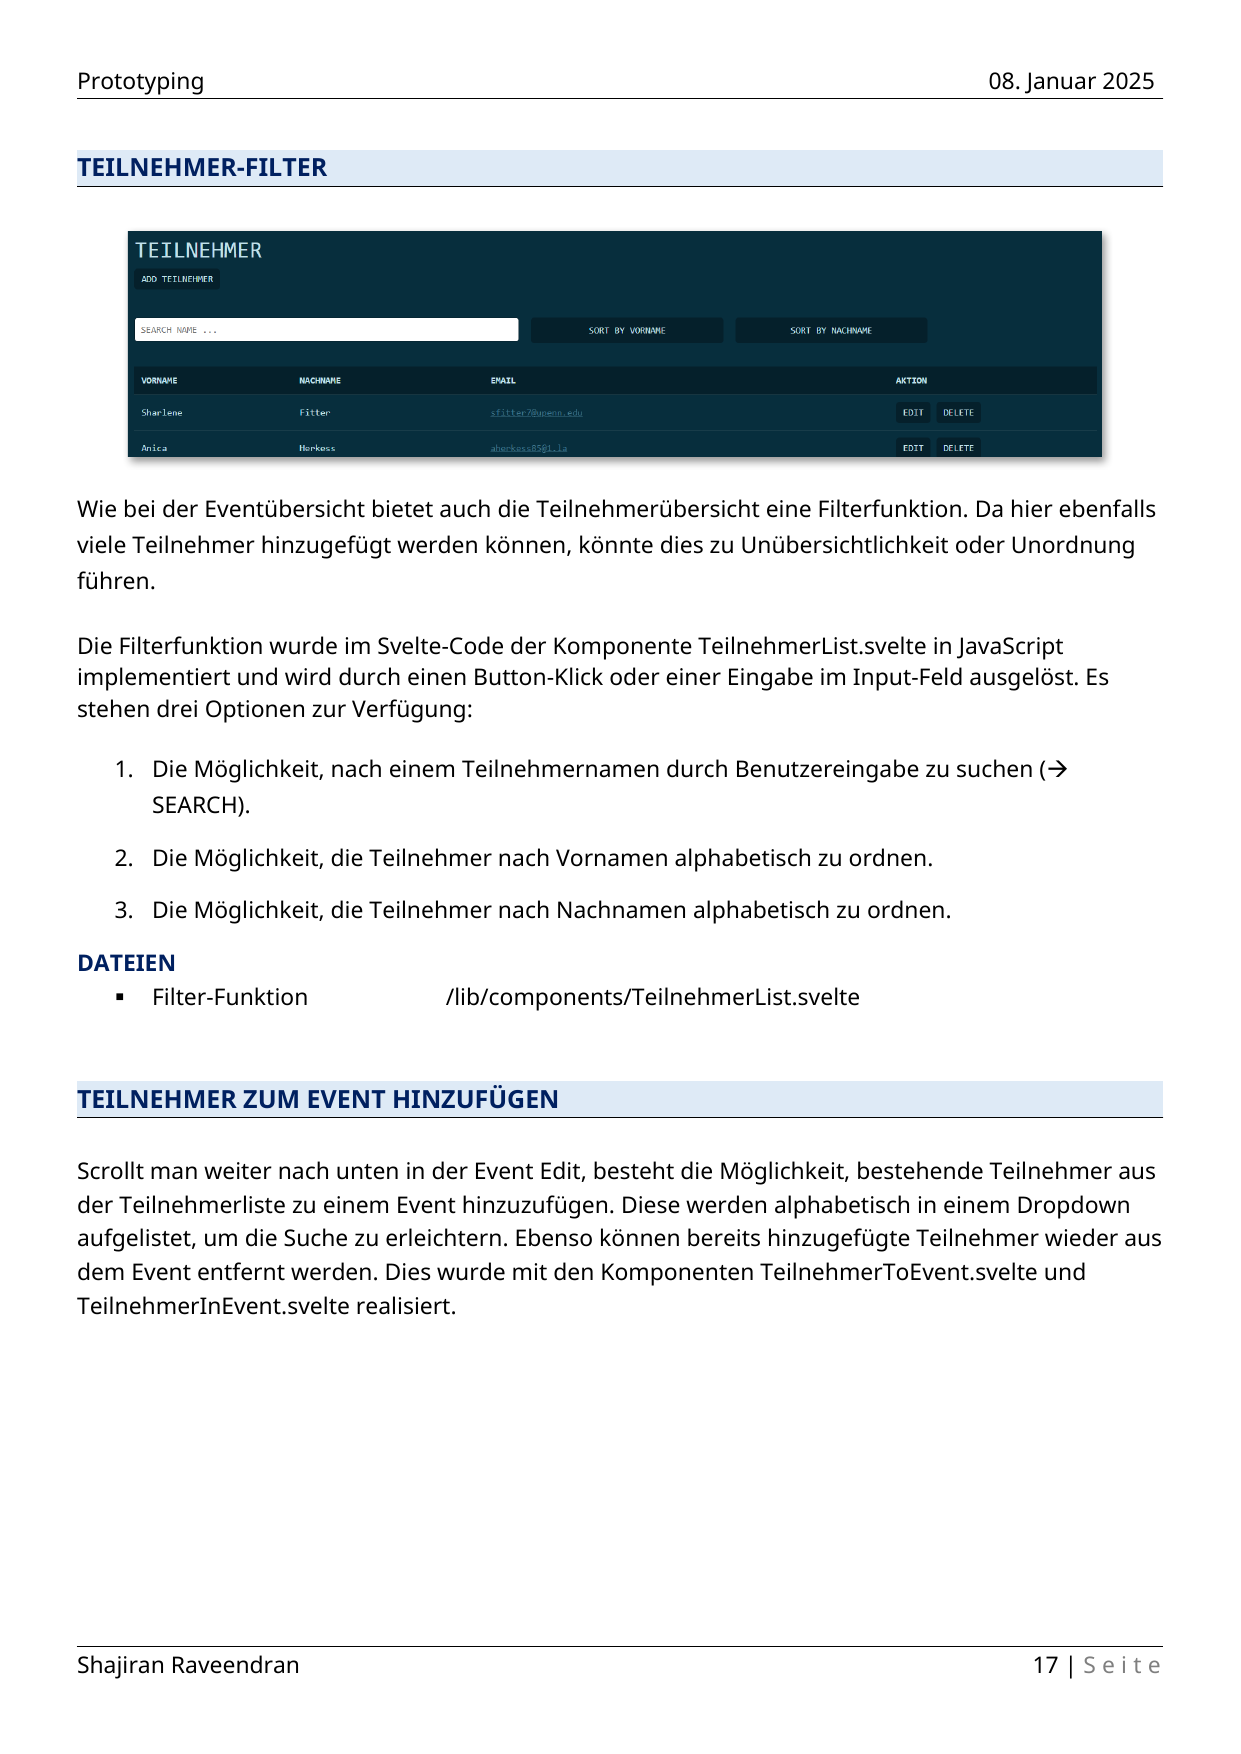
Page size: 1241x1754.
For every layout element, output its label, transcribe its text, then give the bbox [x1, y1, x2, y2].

picture [127, 231, 1102, 457]
text Wie bei der Eventübersicht bietet auch die Teilnehmerübersicht eine Filterfunktion. Da hier ebenfalls viele Teilnehmer hinzugefügt werden können, könnte dies zu Unübersichtlichkeit oder Unordnung führen. [77, 493, 1163, 596]
list Die Möglichkeit, nach einem Teilnehmernamen durch Benutzereingabe zu suchen ( SEARCH). [114, 753, 1163, 820]
list Die Möglichkeit, die Teilnehmer nach Vornamen alphabetisch zu ordnen. [114, 841, 1163, 873]
subtitle TEILNEHMER ZUM EVENT HINZUFÜGEN [77, 1081, 1163, 1117]
subtitle DATEIEN [77, 947, 1163, 978]
list Die Möglichkeit, die Teilnehmer nach Nachnamen alphabetisch zu ordnen. [114, 894, 1163, 925]
subtitle TEILNEHMER-FILTER [77, 150, 1163, 186]
text Scrollt man weiter nach unten in der Event Edit, besteht die Möglichkeit, bestehende Teilnehmer aus der Teilnehmerliste zu einem Event hinzuzufügen. Diese werden alphabetisch in einem Dropdown aufgelistet, um die Suche zu erleichtern. Ebenso können bereits hinzugefügte Teilnehmer wieder aus dem Event entfernt werden. Dies wurde mit den Komponenten TeilnehmerToEvent.svelte und TeilnehmerInEvent.svelte realisiert. [77, 1121, 1163, 1321]
text Die Filterfunktion wurde im Svelte-Code der Komponente TeilnehmerList.svelte in JavaScript implementiert und wird durch einen Button-Klick oder einer Eingabe im Input-Feld ausgelöst. Es stehen drei Optionen zur Verfügung: [77, 630, 1163, 724]
list Filter-Funktion /lib/components/TeilnehmerList.svelte [114, 980, 1163, 1012]
